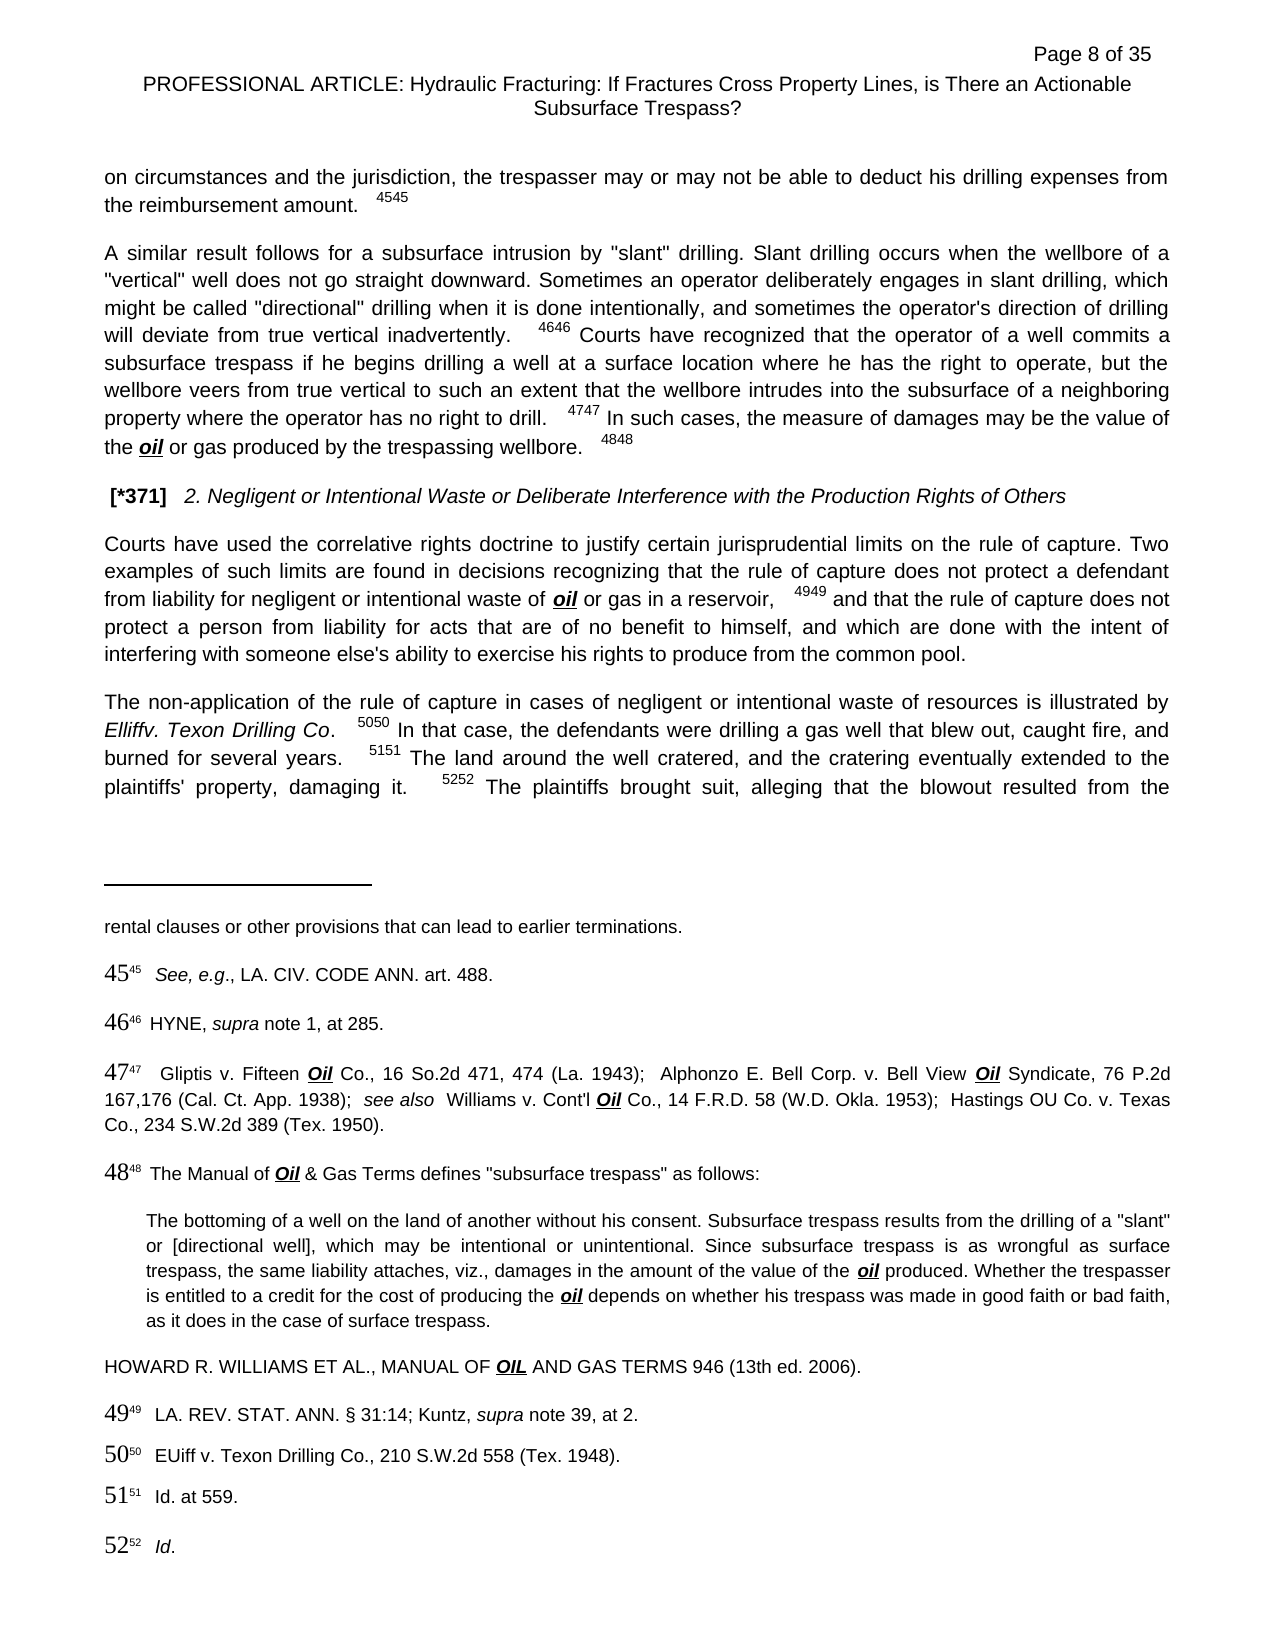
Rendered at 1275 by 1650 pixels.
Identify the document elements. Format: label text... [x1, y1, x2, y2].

text A similar result follows for a subsurface intrusion by "slant" drilling. Slant drilling occurs when the wellbore of a "vertical" well does not go straight downward. Sometimes an operator deliberately engages in slant drilling, which might be called "directional" drilling when it is done intentionally, and sometimes the operator's direction of drilling will deviate from true vertical inadvertently. 46 Courts have recognized that the operator of a well commits a subsurface trespass if he begins drilling a well at a surface location where he has the right to operate, but the wellbore veers from true vertical to such an extent that the wellbore intrudes into the subsurface of a neighboring property where the operator has no right to drill. 47 In such cases, the measure of damages may be the value of the oil or gas produced by the trespassing wellbore. 48 [104, 238, 1171, 460]
text [*371] 2. Negligent or Intentional Waste or Deliberate Interference with the Production Rights of Others [104, 481, 1171, 508]
text Courts have used the correlative rights doctrine to justify certain jurisprudential limits on the rule of capture. Two examples of such limits are found in decisions recognizing that the rule of capture does not protect a defendant from liability for negligent or intentional waste of oil or gas in a reservoir, 49 and that the rule of capture does not protect a person from liability for acts that are of no benefit to himself, and which are done with the intent of interfering with someone else's ability to exercise his rights to produce from the common pool. [104, 528, 1171, 666]
text The non-application of the rule of capture in cases of negligent or intentional waste of resources is illustrated by Elliffv. Texon Drilling Co. 50 In that case, the defendants were drilling a gas well that blew out, caught fire, and burned for several years. 51 The land around the well cratered, and the cratering eventually extended to the plaintiffs' property, damaging it. 52 The plaintiffs brought suit, alleging that the blowout resulted from the defendants' negligence. 53 The plaintiffs sought a money judgment for the damages to their property and for the natural gas that had been drained from beneath their property because of the blowout. 54 [104, 686, 1171, 828]
text A landowner generally has the exclusive right to explore for and produce minerals from operations on his own land. 41 Further, the rule of capture provides that the landowner becomes the owner of all the oil and gas produced from operations on his own land, and that he incurs no liability to his neighbor, even if some of the oil or gas that is drained from beneath the neighbor's land. 42 Thus, the rule of capture does not authorize a person to enter the surface of another person's land to conduct oil and gas operations. 43 If a landowner conducts operations on his neighbor's property without permission, those operations generally will constitute a trespass, and the trespasser typically will be required to reimburse [*370] the neighbor for the value of the oil or gas produced. 44 Depending on circumstances and the jurisdiction, the trespasser may or may not be able to deduct his drilling expenses from the reimbursement amount. 45 [104, 161, 1171, 217]
